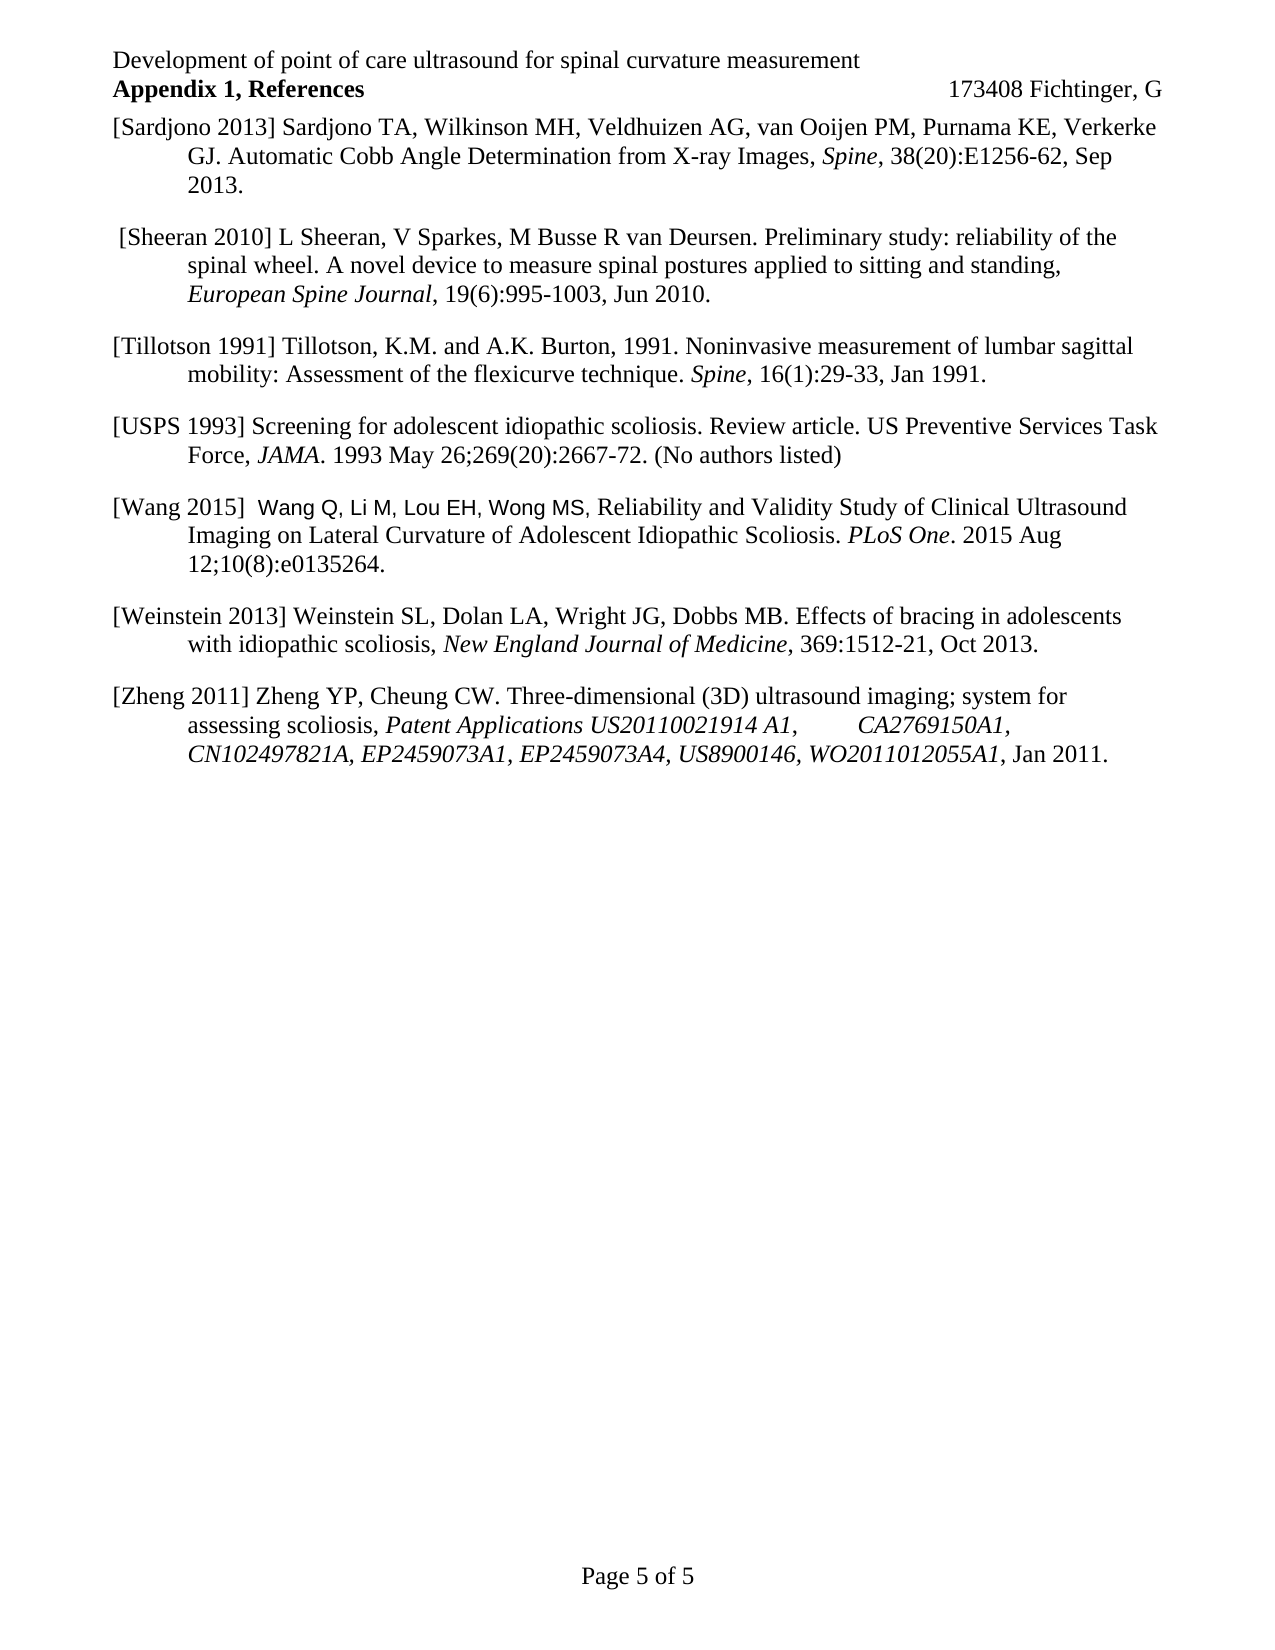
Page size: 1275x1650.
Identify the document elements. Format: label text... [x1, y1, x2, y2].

text [Sheeran 2010] L Sheeran, V Sparkes, M Busse R van Deursen. Preliminary study: reliability of the spinal wheel. A novel device to measure spinal postures applied to sitting and standing, European Spine Journal, 19(6):995-1003, Jun 2010. [112, 222, 1162, 308]
text [Weinstein 2013] Weinstein SL, Dolan LA, Wright JG, Dobbs MB. Effects of bracing in adolescents with idiopathic scoliosis, New England Journal of Medicine, 369:1512-21, Oct 2013. [112, 601, 1162, 658]
text [Tillotson 1991] Tillotson, K.M. and A.K. Burton, 1991. Noninvasive measurement of lumbar sagittal mobility: Assessment of the flexicurve technique. Spine, 16(1):29-33, Jan 1991. [112, 331, 1162, 388]
text [USPS 1993] Screening for adolescent idiopathic scoliosis. Review article. US Preventive Services Task Force, JAMA. 1993 May 26;269(20):2667-72. (No authors listed) [112, 411, 1162, 469]
text [Zheng 2011] Zheng YP, Cheung CW. Three-dimensional (3D) ultrasound imaging; system for assessing scoliosis, Patent Applications US20110021914 A1, CA2769150A1, CN102497821A, EP2459073A1, EP2459073A4, US8900146, WO2011012055A1, Jan 2011. [112, 681, 1162, 767]
text [Wang 2015] Wang Q, Li M, Lou EH, Wong MS, Reliability and Validity Study of Clinical Ultrasound Imaging on Lateral Curvature of Adolescent Idiopathic Scoliosis. PLoS One. 2015 Aug 12;10(8):e0135264. [112, 492, 1162, 578]
text [Sardjono 2013] Sardjono TA, Wilkinson MH, Veldhuizen AG, van Ooijen PM, Purnama KE, Verkerke GJ. Automatic Cobb Angle Determination from X-ray Images, Spine, 38(20):E1256-62, Sep 2013. [112, 112, 1162, 199]
